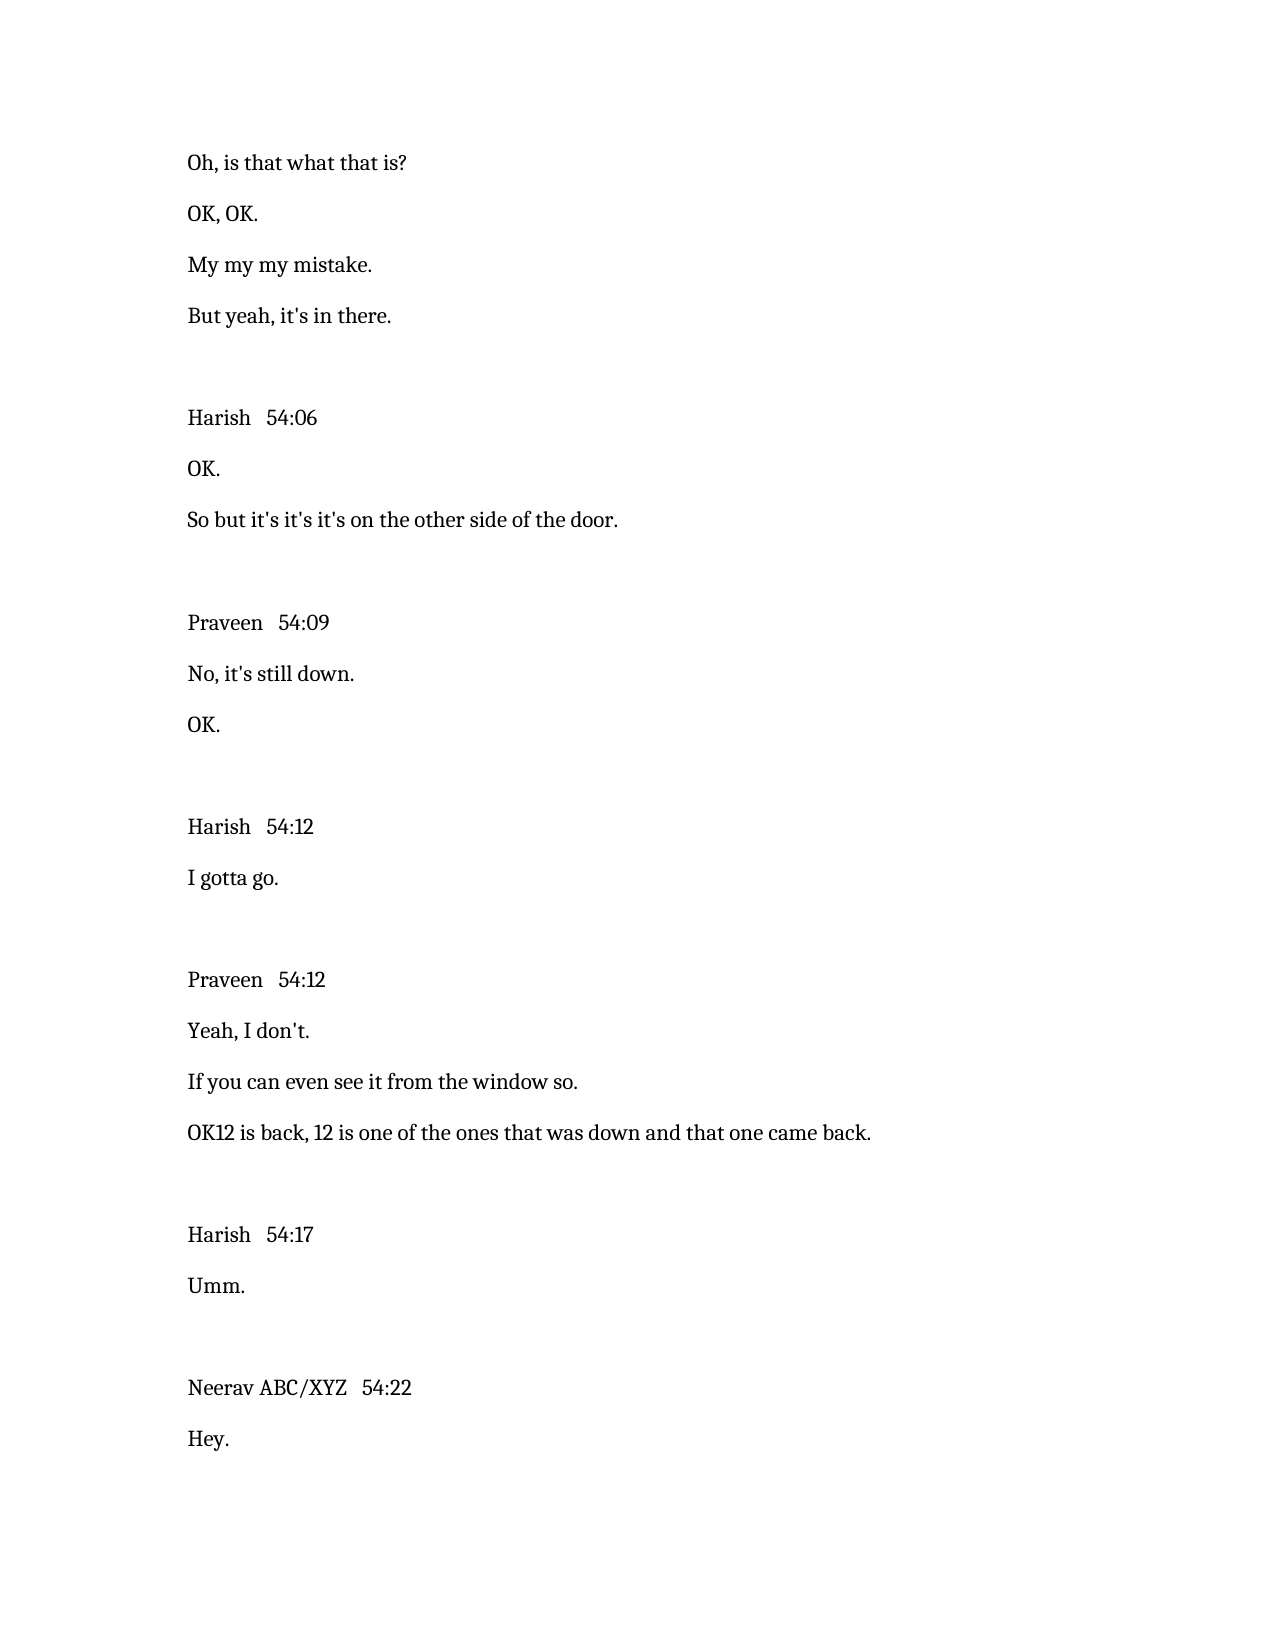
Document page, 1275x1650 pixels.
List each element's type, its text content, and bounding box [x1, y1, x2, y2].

text Harish 54:06 [187, 405, 1087, 432]
text If you can even see it from the window so. [187, 1069, 1087, 1095]
text Harish 54:12 [187, 813, 1087, 840]
text Hey. [187, 1426, 1087, 1452]
text OK. [187, 456, 1087, 483]
text Umm. [187, 1273, 1087, 1299]
text I gotta go. [187, 864, 1087, 891]
text Praveen 54:09 [187, 609, 1087, 636]
text Praveen 54:12 [187, 967, 1087, 993]
text But yeah, it's in there. [187, 303, 1087, 329]
text Yeah, I don't. [187, 1018, 1087, 1044]
text My my my mistake. [187, 252, 1087, 278]
text Oh, is that what that is? [187, 150, 1087, 176]
text OK12 is back, 12 is one of the ones that was down and that one came back. [187, 1120, 1087, 1146]
text Neerav ABC/XYZ 54:22 [187, 1375, 1087, 1401]
text No, it's still down. [187, 660, 1087, 687]
text Harish 54:17 [187, 1222, 1087, 1248]
text OK, OK. [187, 201, 1087, 227]
text OK. [187, 711, 1087, 738]
text So but it's it's it's on the other side of the door. [187, 507, 1087, 534]
